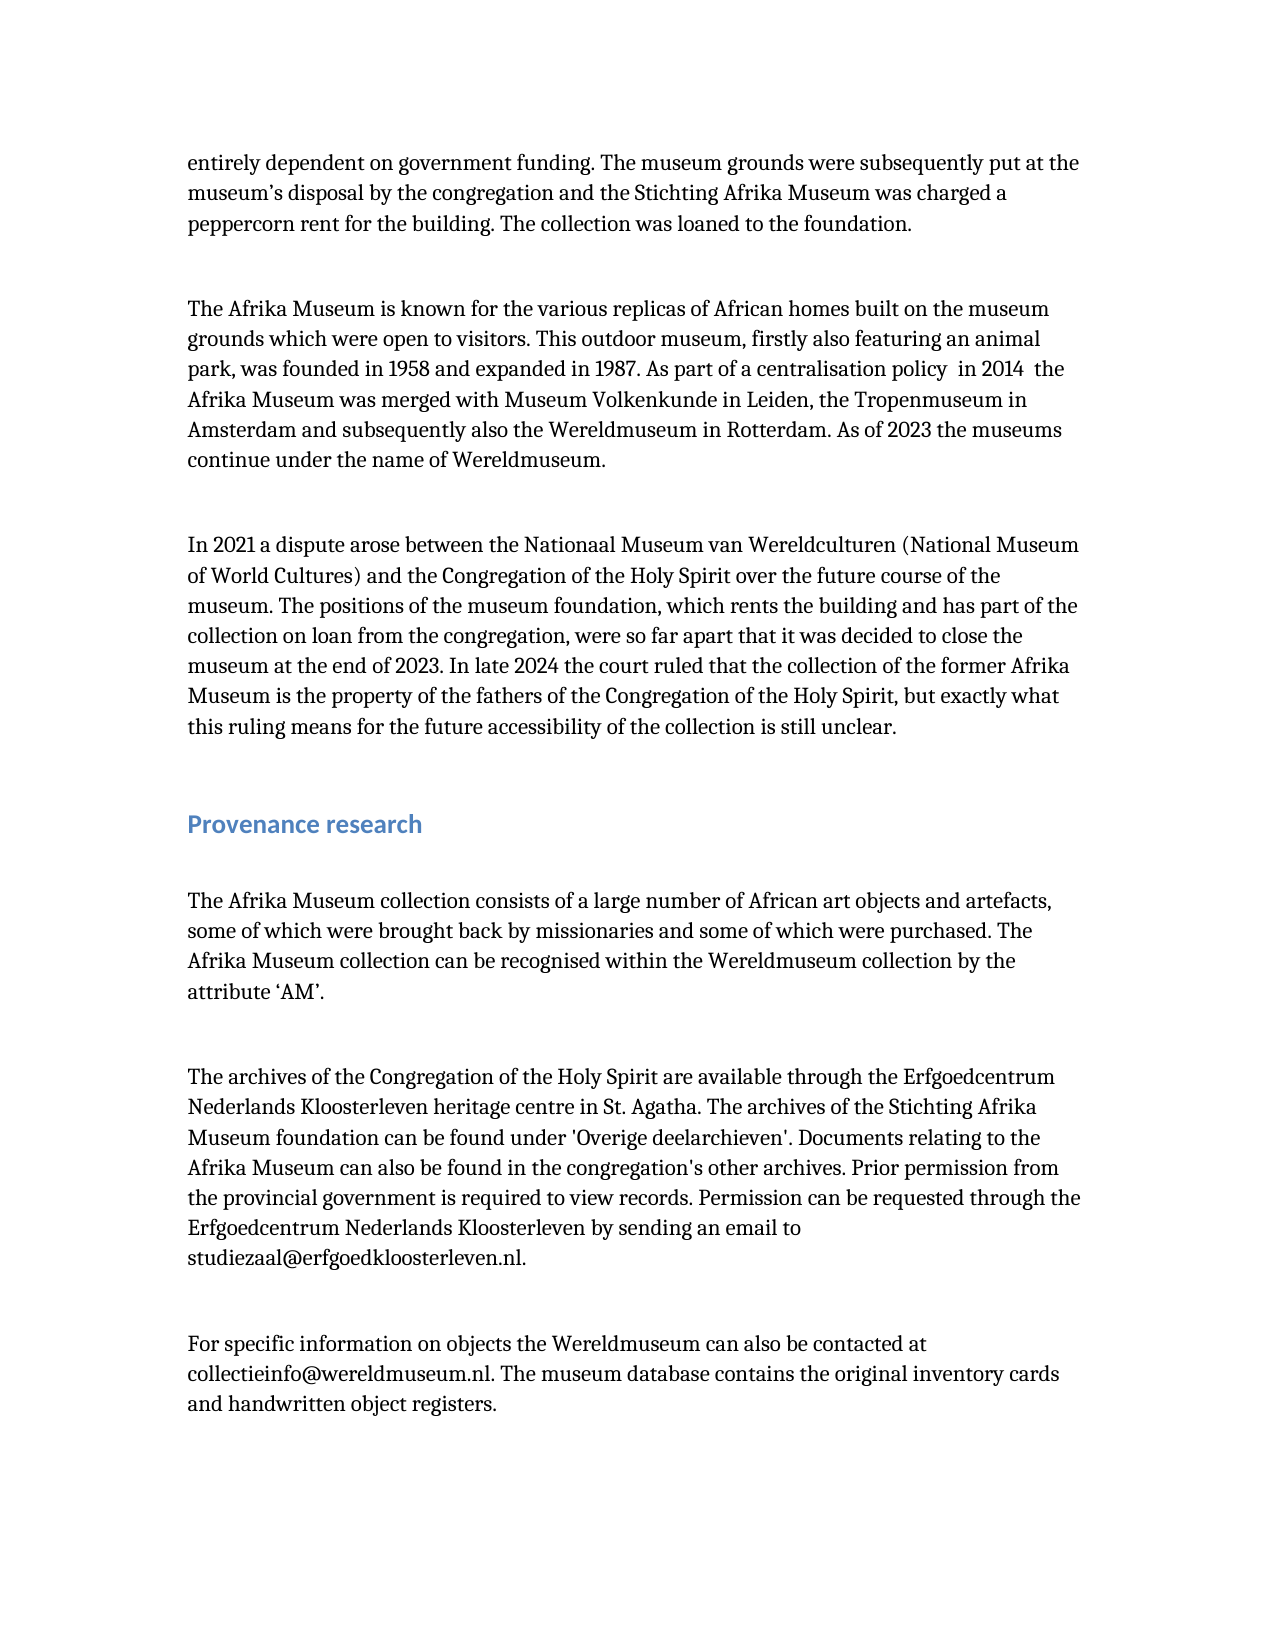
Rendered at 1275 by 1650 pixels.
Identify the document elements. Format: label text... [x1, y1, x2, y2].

text The Afrika Museum is known for the various replicas of African homes built on the museum grounds which were open to visitors. This outdoor museum, firstly also featuring an animal park, was founded in 1958 and expanded in 1987. As part of a centralisation policy in 2014 the Afrika Museum was merged with Museum Volkenkunde in Leiden, the Tropenmuseum in Amsterdam and subsequently also the Wereldmuseum in Rotterdam. As of 2023 the museums continue under the name of Wereldmuseum. [187, 296, 1087, 473]
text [187, 150, 1087, 237]
text In 2021 a dispute arose between the Nationaal Museum van Wereldculturen (National Museum of World Cultures) and the Congregation of the Holy Spirit over the future course of the museum. The positions of the museum foundation, which rents the building and has part of the collection on loan from the congregation, were so far apart that it was decided to close the museum at the end of 2023. In late 2024 the court ruled that the collection of the former Afrika Museum is the property of the fathers of the Congregation of the Holy Spirit, but exactly what this ruling means for the future accessibility of the collection is still unclear. [187, 532, 1087, 740]
subtitle Provenance research [187, 807, 1087, 840]
text The Afrika Museum collection consists of a large number of African art objects and artefacts, some of which were brought back by missionaries and some of which were purchased. The Afrika Museum collection can be recognised within the Wereldmuseum collection by the attribute ‘AM’. [187, 888, 1087, 1005]
text The archives of the Congregation of the Holy Spirit are available through the Erfgoedcentrum Nederlands Kloosterleven heritage centre in St. Agatha. The archives of the Stichting Afrika Museum foundation can be found under 'Overige deelarchieven'. Documents relating to the Afrika Museum can also be found in the congregation's other archives. Prior permission from the provincial government is required to view records. Permission can be requested through the Erfgoedcentrum Nederlands Kloosterleven by sending an email to studiezaal@erfgoedkloosterleven.nl. [187, 1064, 1087, 1272]
text For specific information on objects the Wereldmuseum can also be contacted at collectieinfo@wereldmuseum.nl. The museum database contains the original inventory cards and handwritten object registers. [187, 1331, 1087, 1417]
